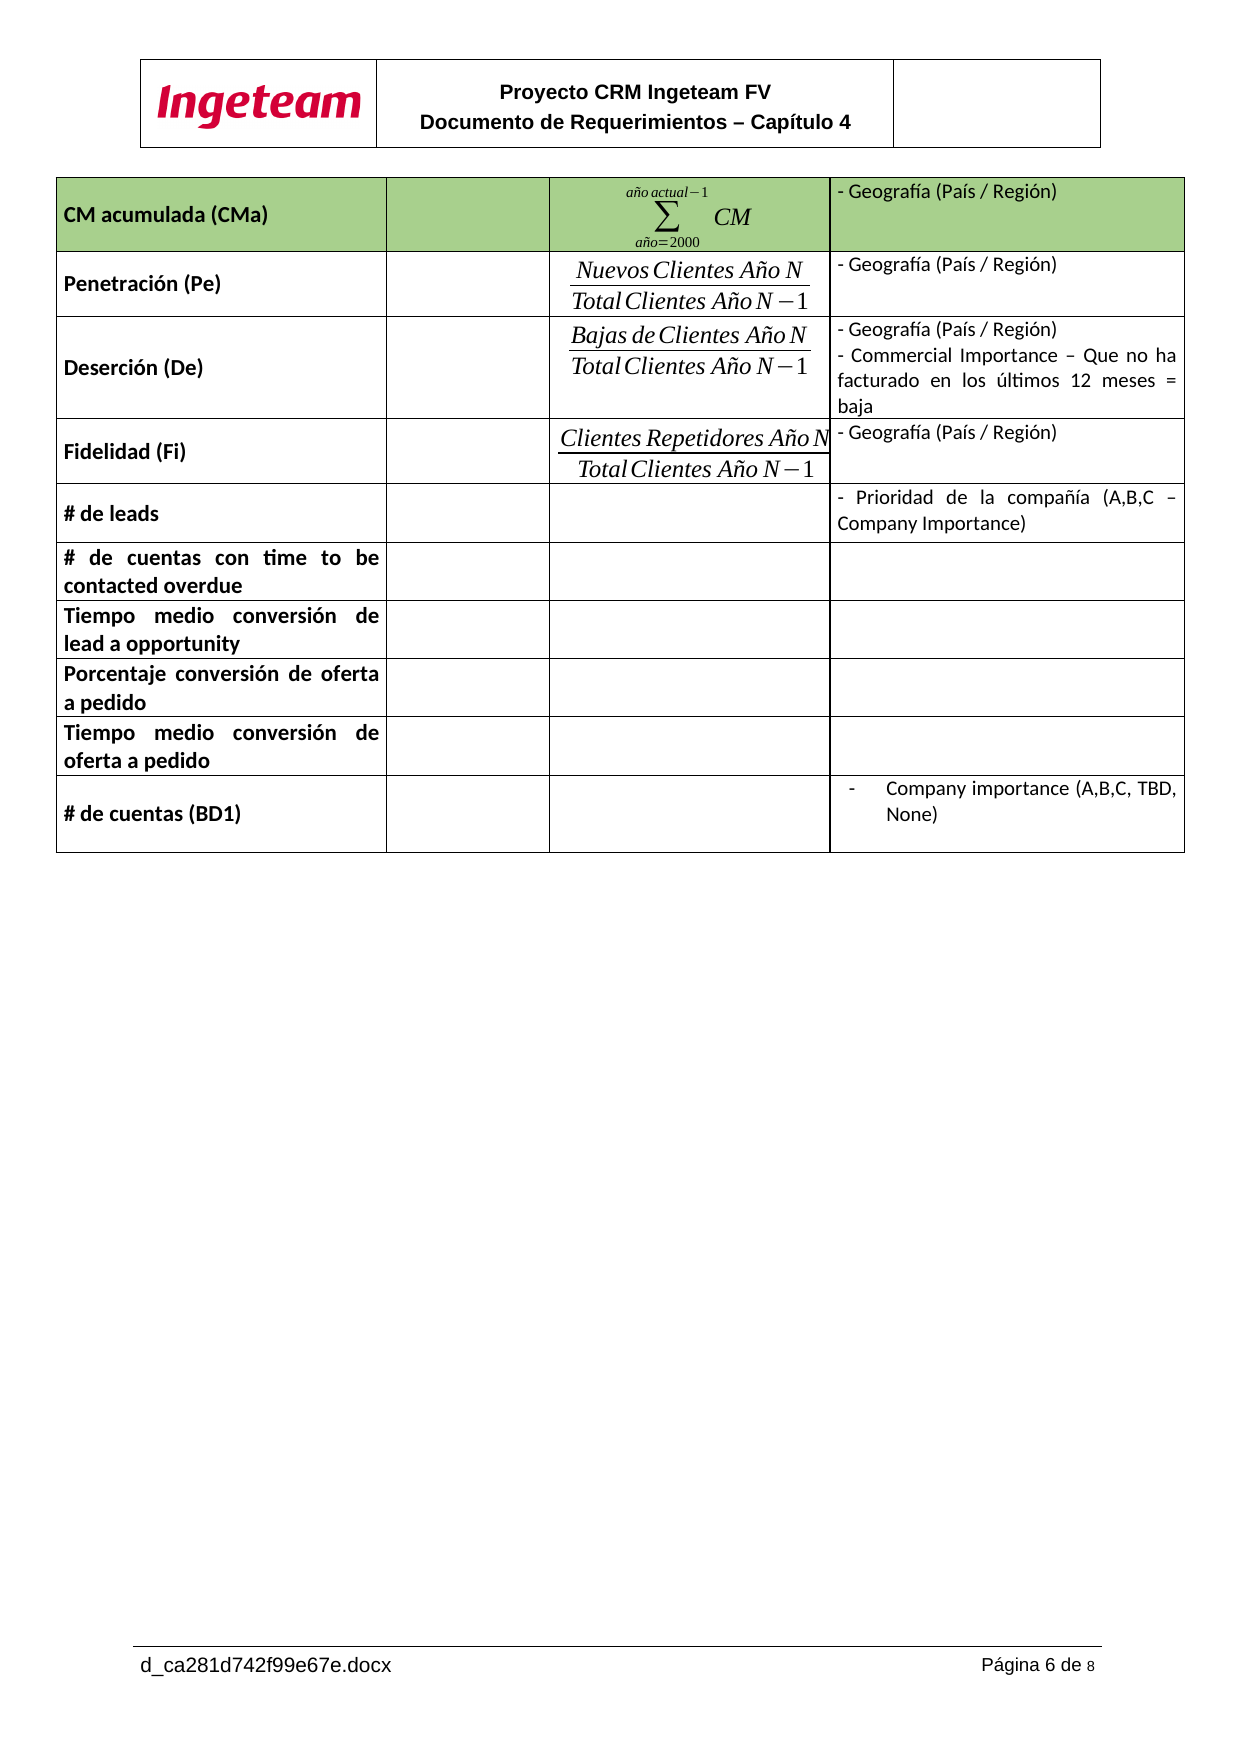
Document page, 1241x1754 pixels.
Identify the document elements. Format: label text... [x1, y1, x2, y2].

table_cell - Geografía (País / Región) [831, 252, 1184, 316]
table_cell # de cuentas con time to be contacted overdue [57, 543, 386, 600]
table_cell [831, 543, 1184, 600]
table_cell [550, 484, 829, 542]
table_cell CM acumulada (CMa) [57, 178, 386, 251]
table_cell [831, 717, 1184, 774]
table_cell - Geografía (País / Región) [831, 419, 1184, 483]
table_cell Tiempo medio conversión de oferta a pedido [57, 717, 386, 774]
table_cell Penetración (Pe) [57, 252, 386, 316]
table_cell Porcentaje conversión de oferta a pedido [57, 659, 386, 716]
table_cell - Geografía (País / Región) - Commercial Importance – Que no ha facturado en los últimos 12 meses = baja [831, 317, 1184, 418]
table_cell [387, 543, 549, 600]
table_cell [387, 717, 549, 774]
table_cell Tiempo medio conversión de lead a opportunity [57, 601, 386, 658]
table_cell # de leads [57, 484, 386, 542]
table_cell [387, 252, 549, 316]
table_cell - Prioridad de la compañía (A,B,C – Company Importance) [831, 484, 1184, 542]
table_cell [550, 419, 829, 483]
table_cell Fidelidad (Fi) [57, 419, 386, 483]
table_cell [550, 601, 829, 658]
table_cell [831, 601, 1184, 658]
table_cell [387, 419, 549, 483]
table_cell [831, 659, 1184, 716]
table_cell Company importance (A,B,C, TBD, None) [831, 776, 1184, 852]
table_cell [387, 776, 549, 852]
table_cell [550, 252, 829, 316]
table_cell [550, 717, 829, 774]
table_cell [550, 659, 829, 716]
table_cell [550, 776, 829, 852]
table_cell [387, 601, 549, 658]
table_cell Deserción (De) [57, 317, 386, 418]
table_cell [387, 659, 549, 716]
table_cell # de cuentas (BD1) [57, 776, 386, 852]
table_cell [831, 178, 1184, 251]
table_cell [550, 178, 829, 251]
table_cell [550, 543, 829, 600]
picture [157, 85, 361, 129]
table_cell [387, 178, 549, 251]
table_cell [387, 484, 549, 542]
table_cell [550, 317, 829, 418]
table_cell [387, 317, 549, 418]
